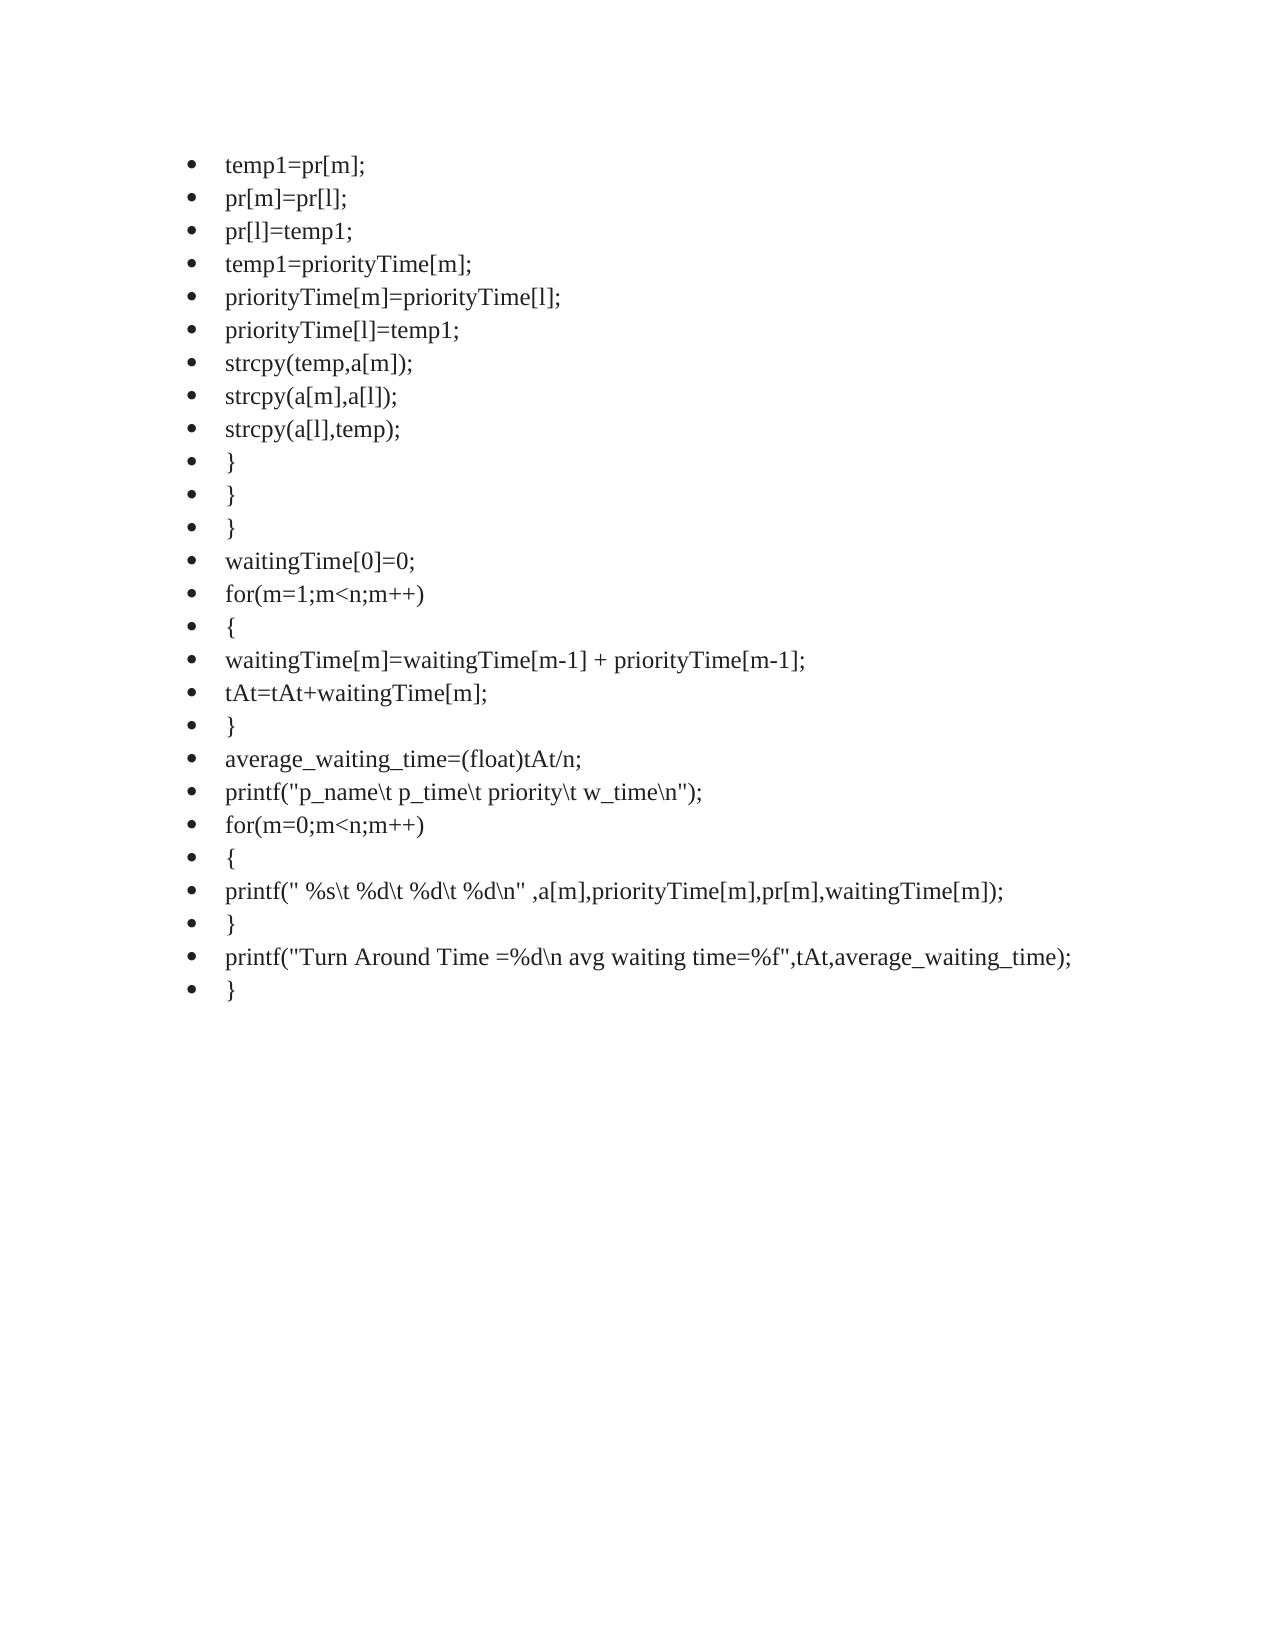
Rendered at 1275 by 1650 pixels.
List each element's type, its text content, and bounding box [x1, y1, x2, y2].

list for(m=0;m<n;m++) [187, 810, 1125, 839]
list { [187, 843, 1125, 872]
list strcpy(a[l],temp); [187, 414, 1125, 443]
list } [187, 480, 1125, 509]
list for(m=1;m<n;m++) [187, 579, 1125, 608]
list { [187, 612, 1125, 641]
list } [187, 976, 1125, 1004]
list printf(" %s\t %d\t %d\t %d\n" ,a[m],priorityTime[m],pr[m],waitingTime[m]); [187, 876, 1125, 905]
list priorityTime[l]=temp1; [187, 315, 1125, 344]
list temp1=priorityTime[m]; [187, 249, 1125, 278]
list } [187, 447, 1125, 476]
list strcpy(temp,a[m]); [187, 348, 1125, 377]
list printf("Turn Around Time =%d\n avg waiting time=%f",tAt,average_waiting_time); [187, 942, 1125, 971]
list } [187, 513, 1125, 542]
list average_waiting_time=(float)tAt/n; [187, 744, 1125, 773]
list strcpy(a[m],a[l]); [187, 381, 1125, 410]
list printf("p_name\t p_time\t priority\t w_time\n"); [187, 777, 1125, 806]
list pr[l]=temp1; [187, 216, 1125, 245]
list tAt=tAt+waitingTime[m]; [187, 678, 1125, 707]
list } [187, 909, 1125, 938]
list waitingTime[m]=waitingTime[m-1] + priorityTime[m-1]; [187, 645, 1125, 674]
list temp1=pr[m]; [187, 150, 1125, 179]
list pr[m]=pr[l]; [187, 183, 1125, 212]
list waitingTime[0]=0; [187, 546, 1125, 575]
list priorityTime[m]=priorityTime[l]; [187, 282, 1125, 311]
list } [187, 711, 1125, 740]
